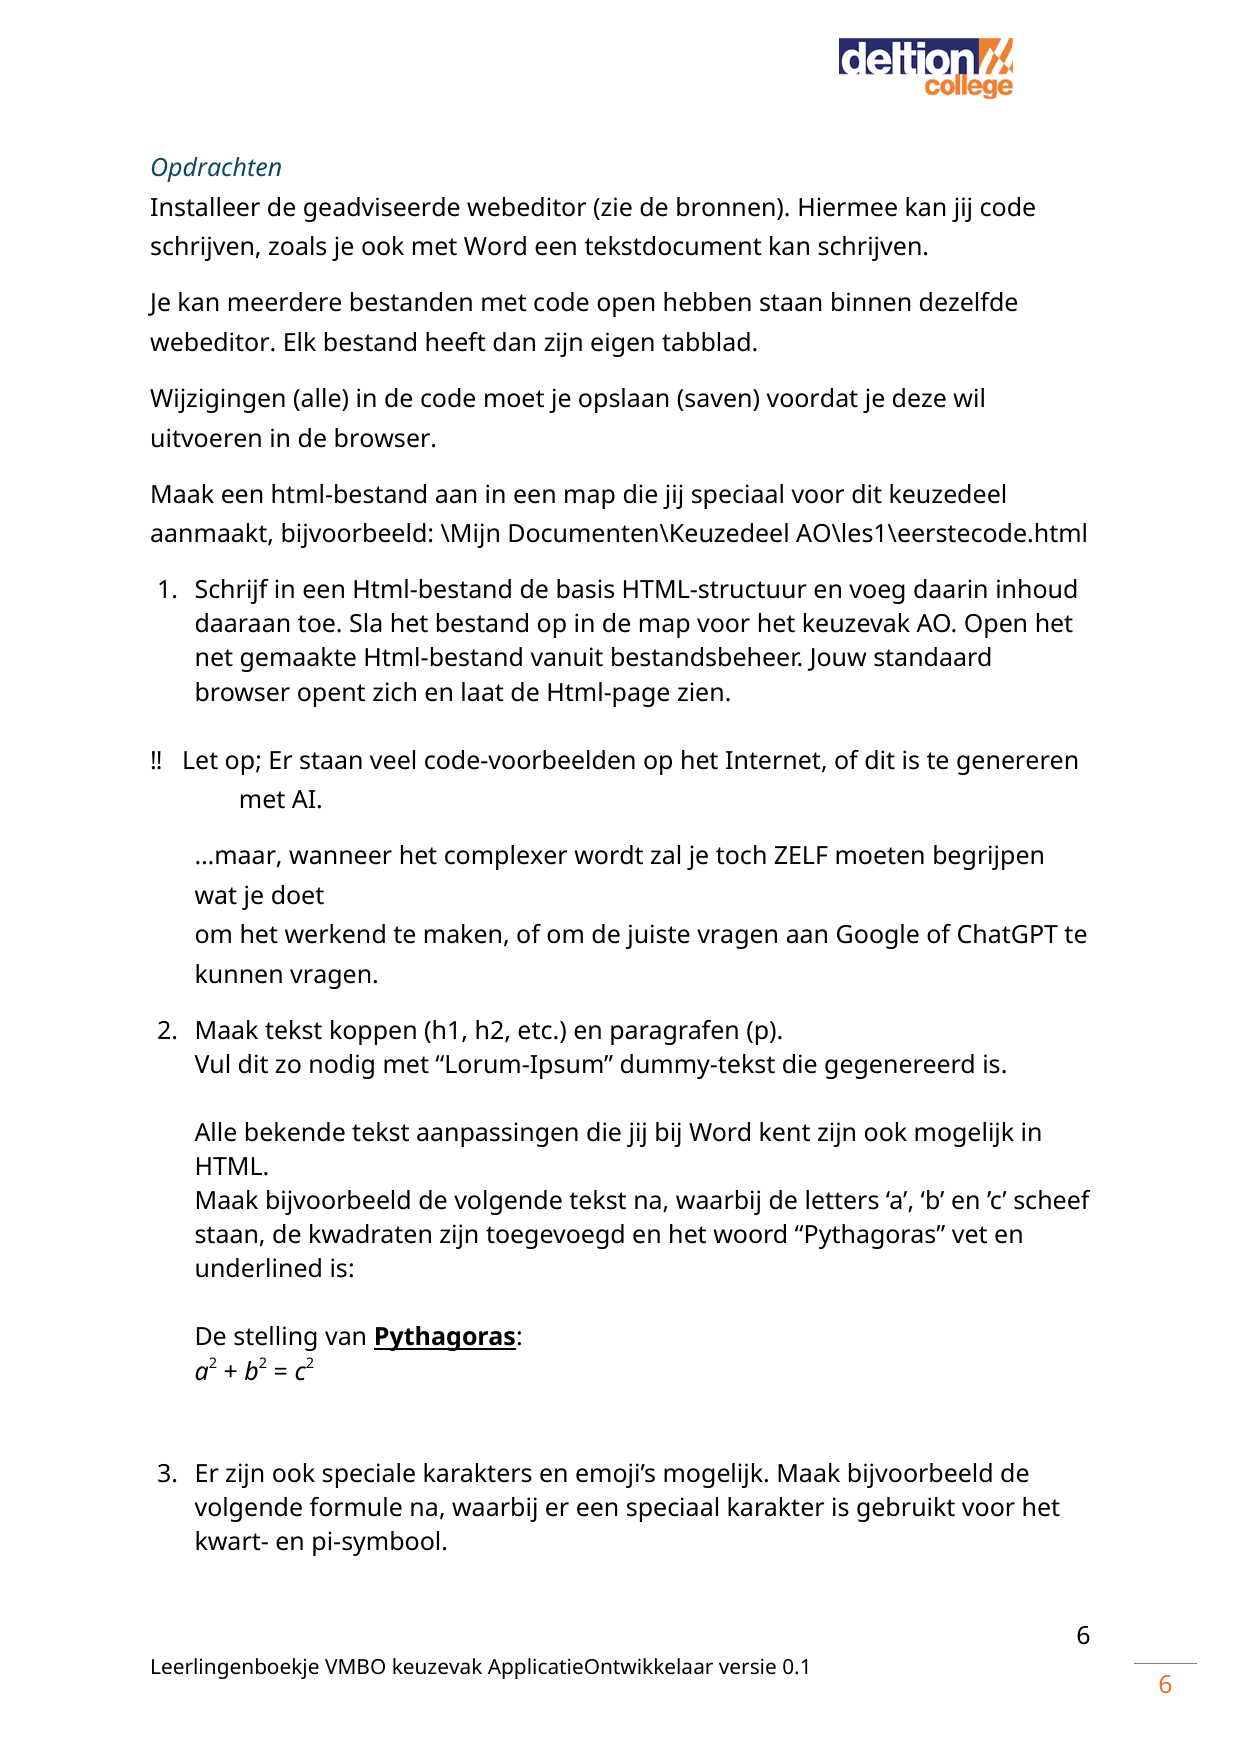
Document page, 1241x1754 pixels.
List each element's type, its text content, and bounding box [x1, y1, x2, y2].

text Maak een html-bestand aan in een map die jij speciaal voor dit keuzedeel aanmaakt, bijvoorbeeld: \Mijn Documenten\Keuzedeel AO\les1\eerstecode.html [150, 476, 1090, 550]
text Wijzigingen (alle) in de code moet je opslaan (saven) voordat je deze wil uitvoeren in de browser. [150, 381, 1090, 454]
text …maar, wanneer het complexer wordt zal je toch ZELF moeten begrijpen wat je doet om het werkend te maken, of om de juiste vragen aan Google of ChatGPT te kunnen vragen. [194, 838, 1090, 990]
text Installeer de geadviseerde webeditor (zie de bronnen). Hiermee kan jij code schrijven, zoals je ook met Word een tekstdocument kan schrijven. [150, 189, 1090, 263]
text ‼️ Let op; Er staan veel code-voorbeelden op het Internet, of dit is te genereren met AI. [150, 742, 1090, 816]
text Je kan meerdere bestanden met code open hebben staan binnen dezelfde webeditor. Elk bestand heeft dan zijn eigen tabblad. [150, 285, 1090, 359]
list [157, 1455, 1090, 1592]
list Schrijf in een Html-bestand de basis HTML-structuur en voeg daarin inhoud daaraan toe. Sla het bestand op in de map voor het keuzevak AO. Open het net gemaakte Html-bestand vanuit bestandsbeheer. Jouw standaard browser opent zich en laat de Html-page zien. [157, 572, 1090, 742]
list Maak tekst koppen (h1, h2, etc.) en paragrafen (p). Vul dit zo nodig met “Lorum-Ipsum” dummy-tekst die gegenereerd is. Alle bekende tekst aanpassingen die jij bij Word kent zijn ook mogelijk in HTML. Maak bijvoorbeeld de volgende tekst na, waarbij de letters ‘a’, ‘b’ en ’c’ scheef staan, de kwadraten zijn toegevoegd en het woord “Pythagoras” vet en underlined is: [157, 1012, 1090, 1285]
picture [839, 38, 1013, 99]
subtitle Opdrachten [150, 150, 1090, 184]
list De stelling van Pythagoras: a2 + b2 = c2 [194, 1285, 1090, 1387]
